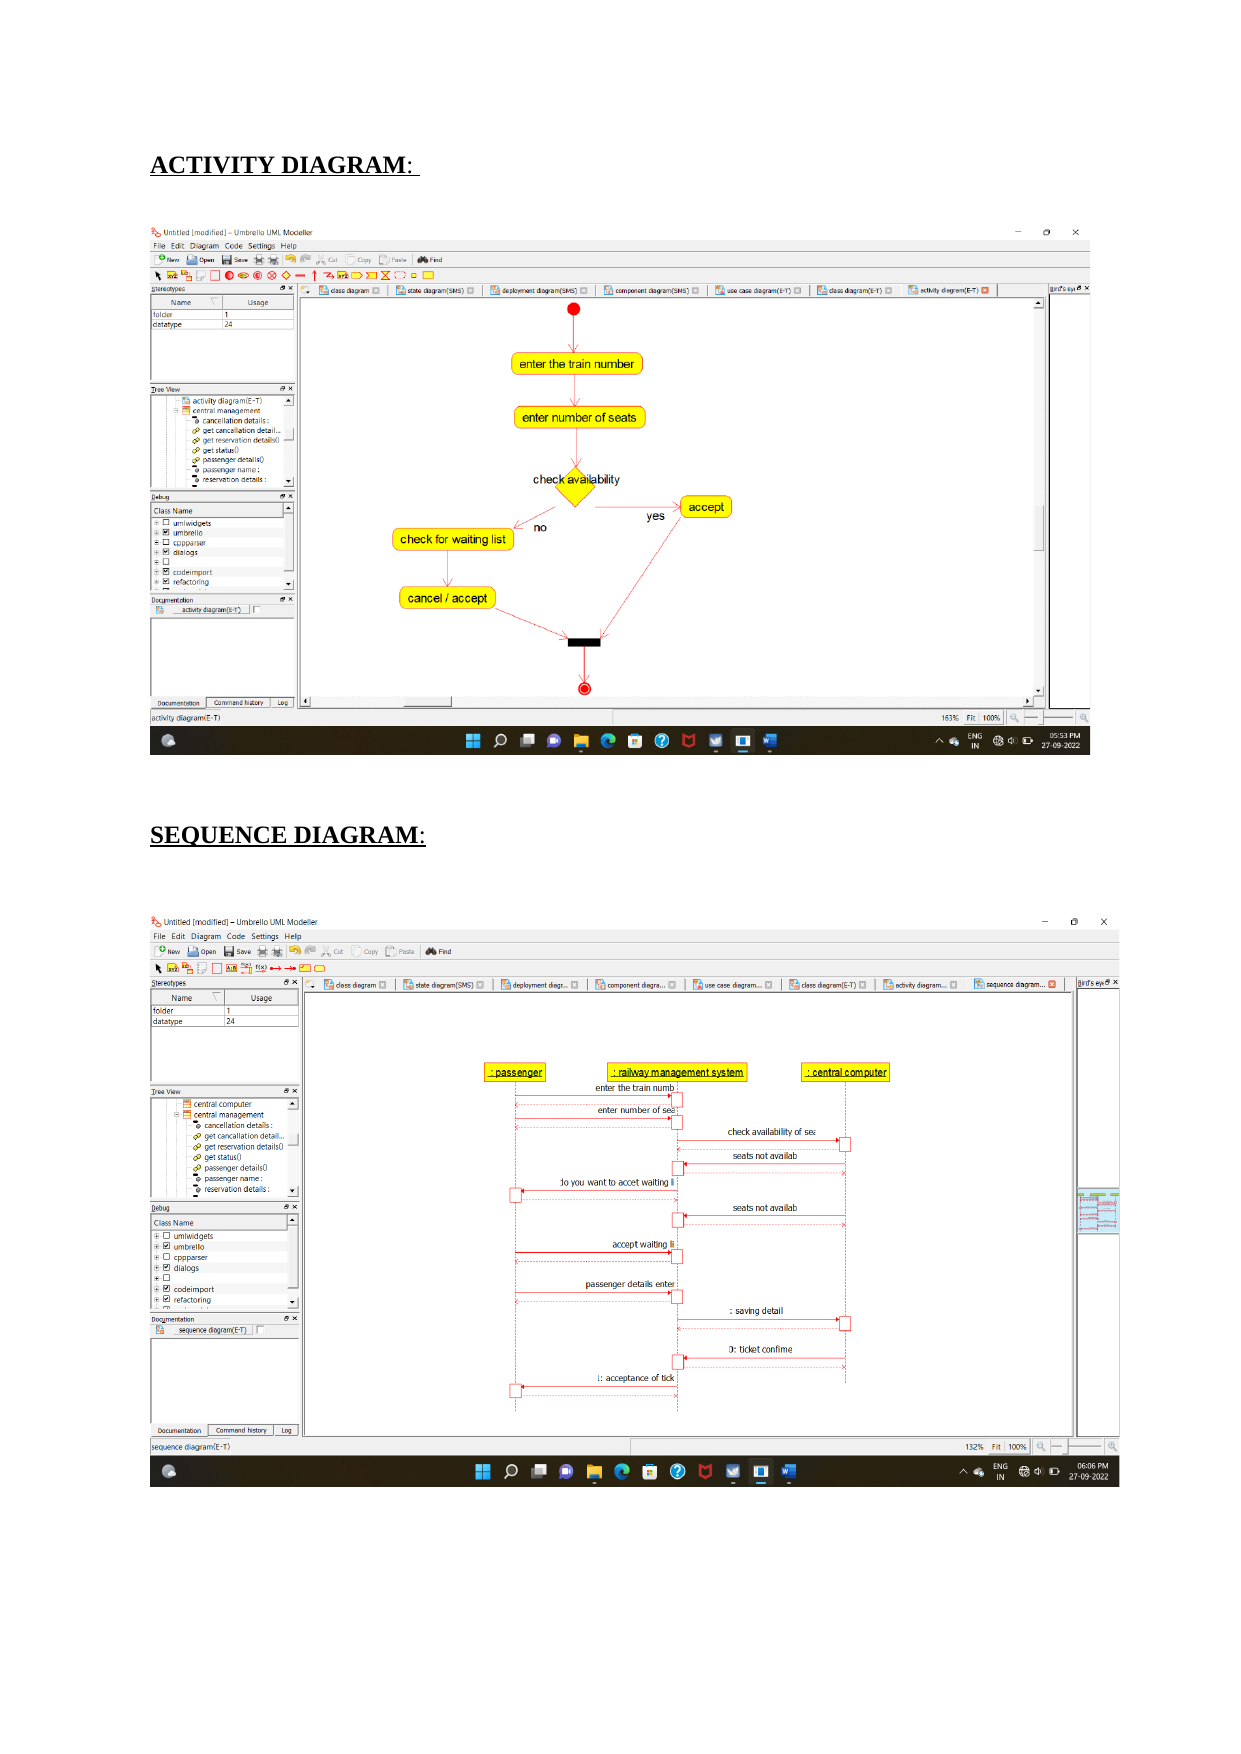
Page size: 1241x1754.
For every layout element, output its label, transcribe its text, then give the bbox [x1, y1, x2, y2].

text ACTIVITY DIAGRAM: [150, 150, 1090, 179]
text SEQUENCE DIAGRAM: [150, 820, 1090, 849]
picture [150, 225, 1091, 755]
picture [150, 914, 1120, 1487]
